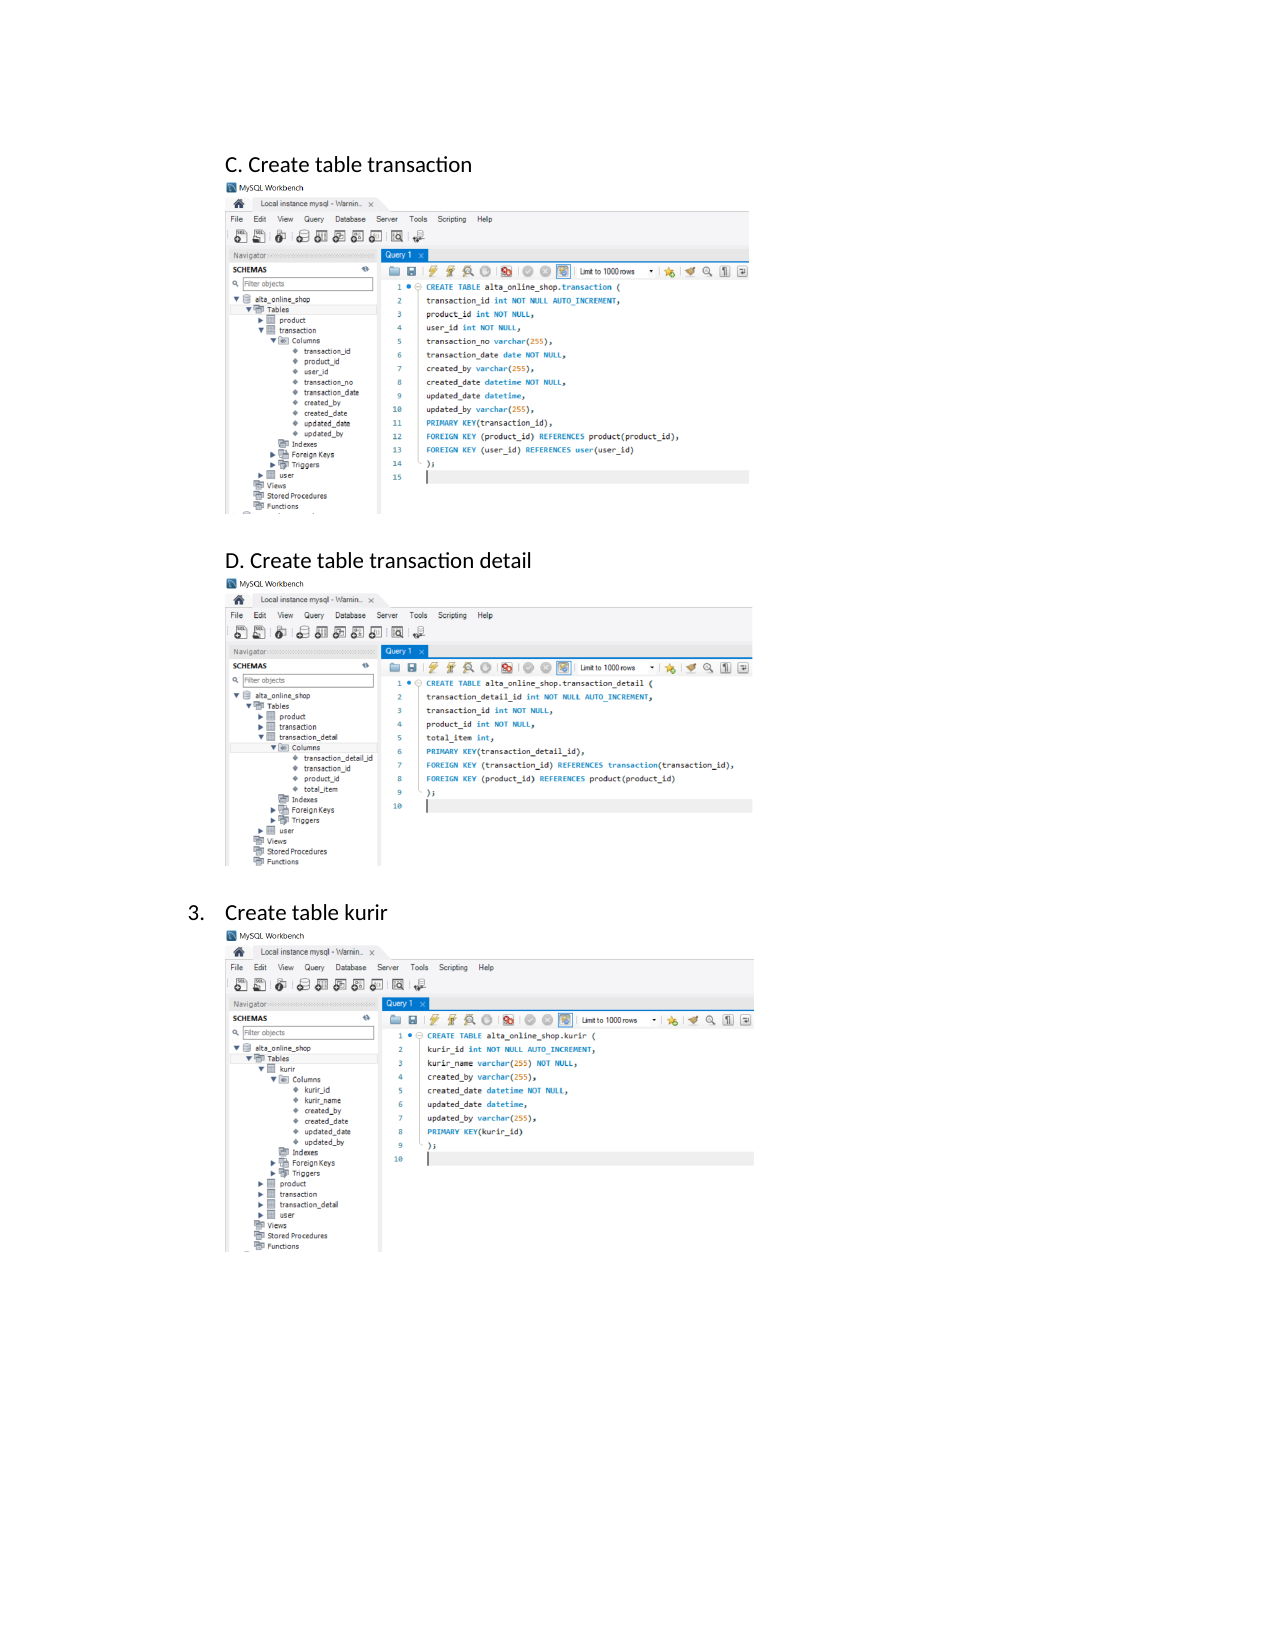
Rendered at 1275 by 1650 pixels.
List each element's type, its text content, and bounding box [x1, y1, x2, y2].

list C. Create table transaction [225, 150, 1125, 178]
picture [225, 576, 753, 866]
list Create table kurir [187, 898, 1125, 926]
picture [225, 180, 749, 514]
picture [225, 928, 754, 1252]
list D. Create table transaction detail [225, 546, 1125, 574]
